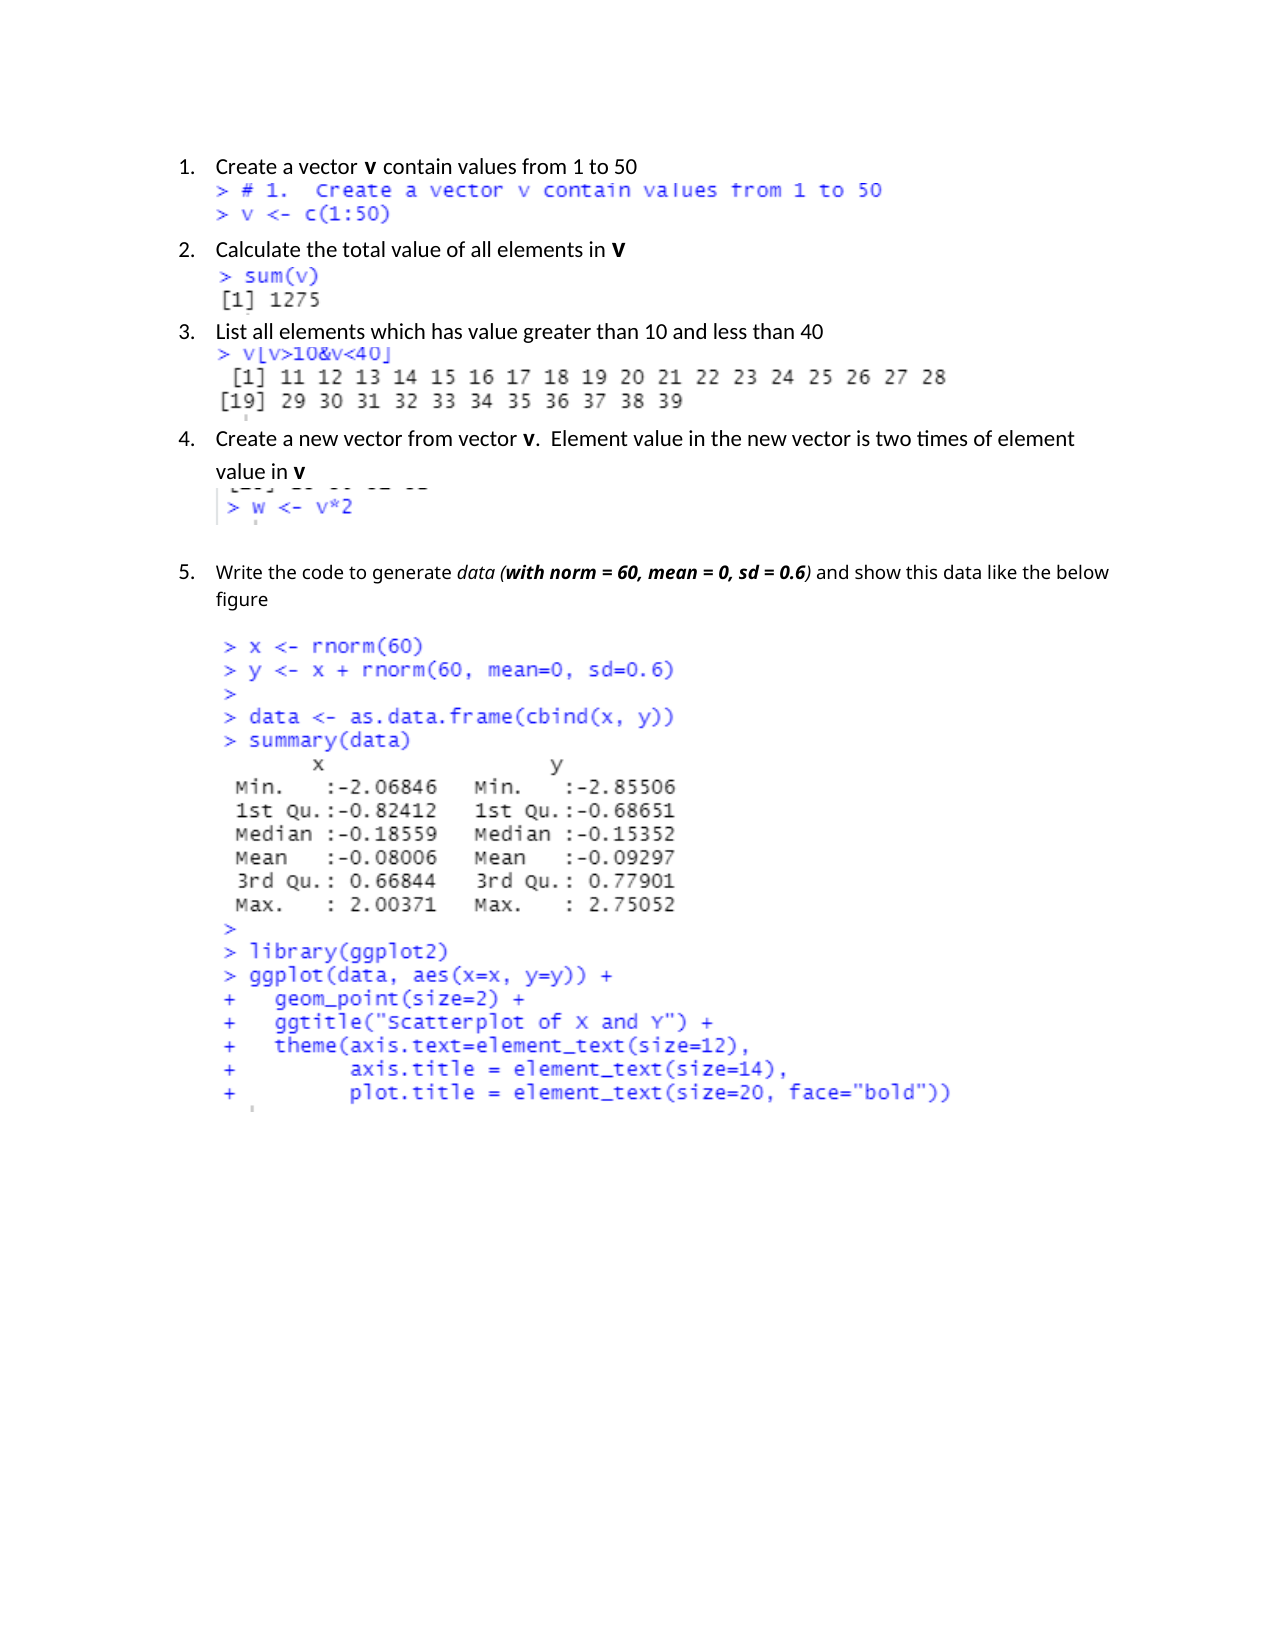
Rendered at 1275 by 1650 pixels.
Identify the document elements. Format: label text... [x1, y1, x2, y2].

list Create a vector v contain values from 1 to 50 [178, 150, 1125, 181]
list Write the code to generate data (with norm = 60, mean = 0, sd = 0.6) and show this data like the below figure [178, 557, 1125, 612]
list Create a new vector from vector v. Element value in the new vector is two times of element value in v [178, 423, 1125, 486]
picture [215, 488, 429, 525]
picture [215, 347, 994, 421]
picture [215, 183, 933, 227]
picture [215, 267, 371, 315]
list Calculate the total value of all elements in v [178, 229, 1125, 265]
list List all elements which has value greater than 10 and less than 40 [178, 317, 1125, 345]
picture [215, 614, 1083, 1112]
